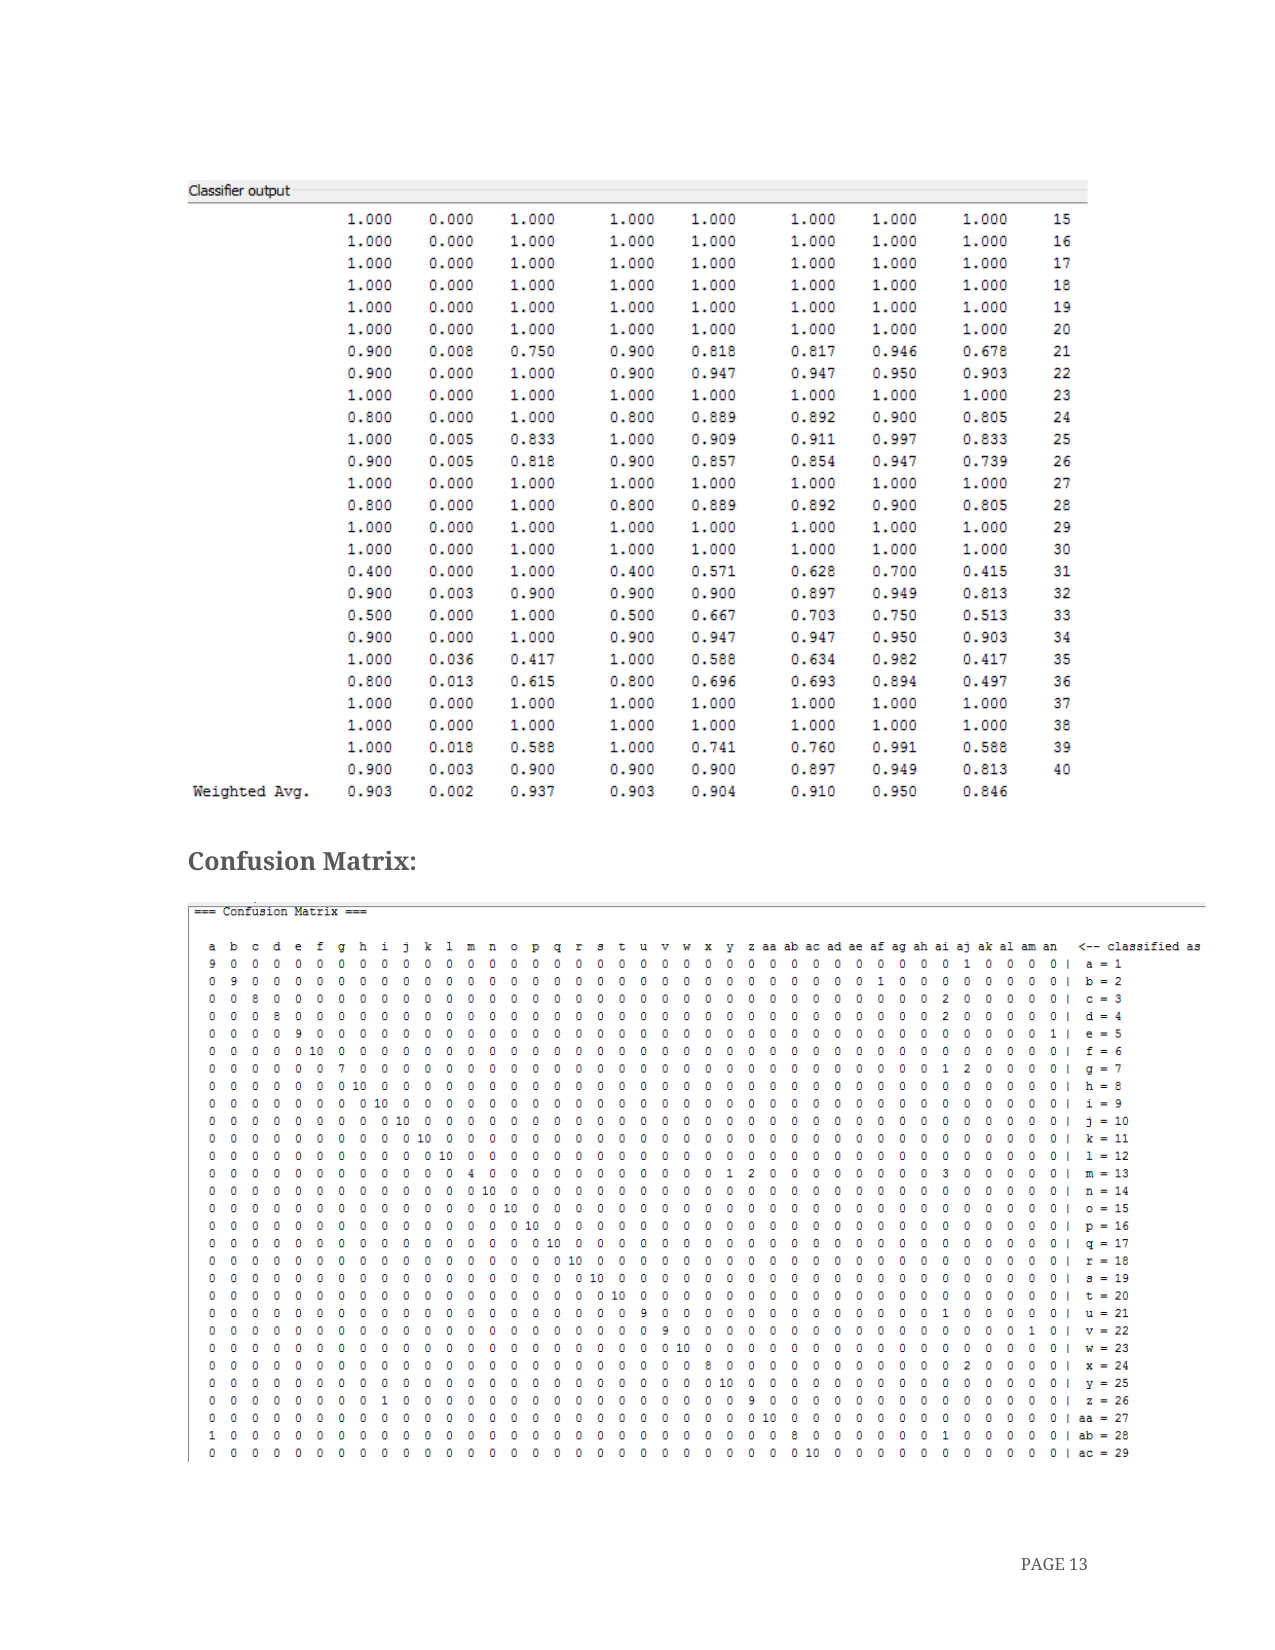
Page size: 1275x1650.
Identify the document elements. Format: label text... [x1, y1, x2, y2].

picture [187, 180, 1088, 821]
picture [187, 902, 1206, 1462]
text Confusion Matrix: [187, 844, 1087, 878]
